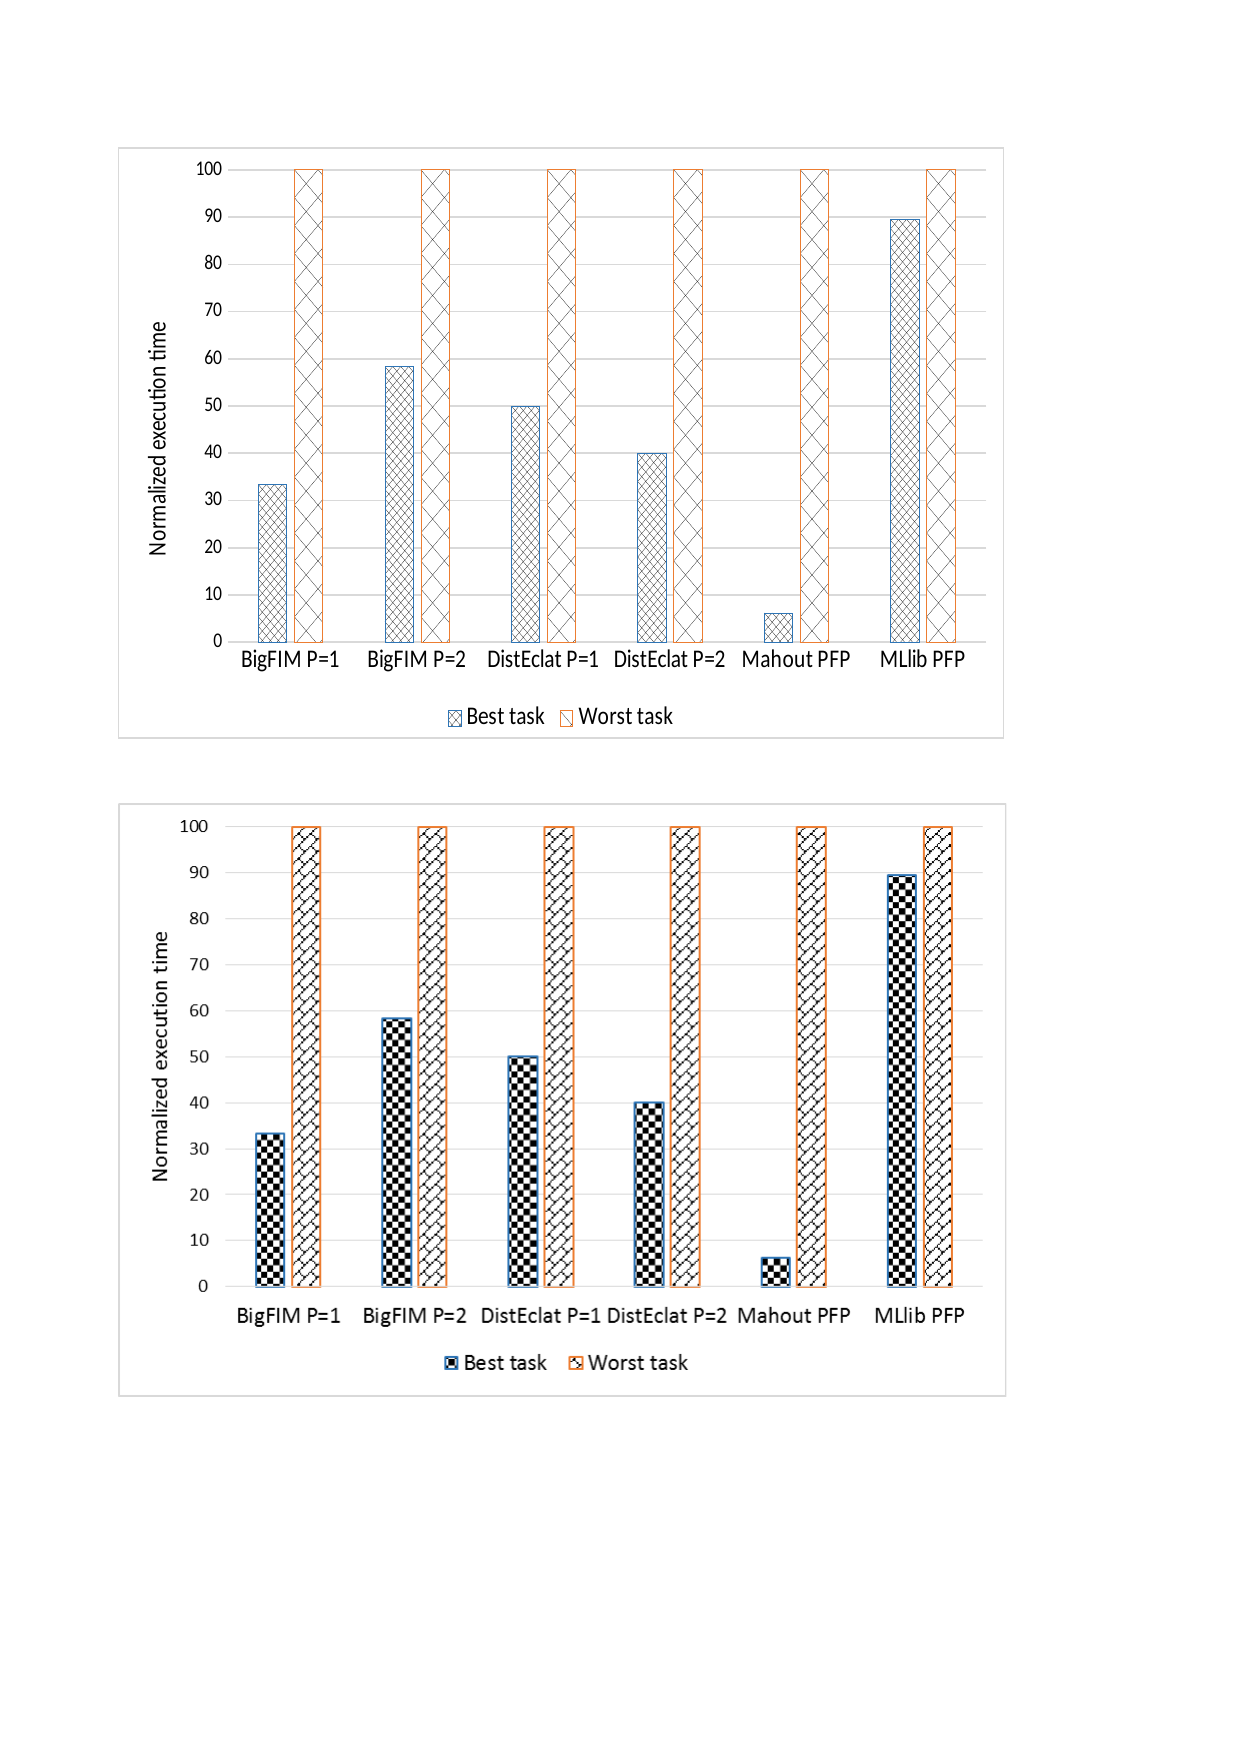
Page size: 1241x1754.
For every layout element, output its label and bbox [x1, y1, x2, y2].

picture [118, 803, 1007, 1397]
